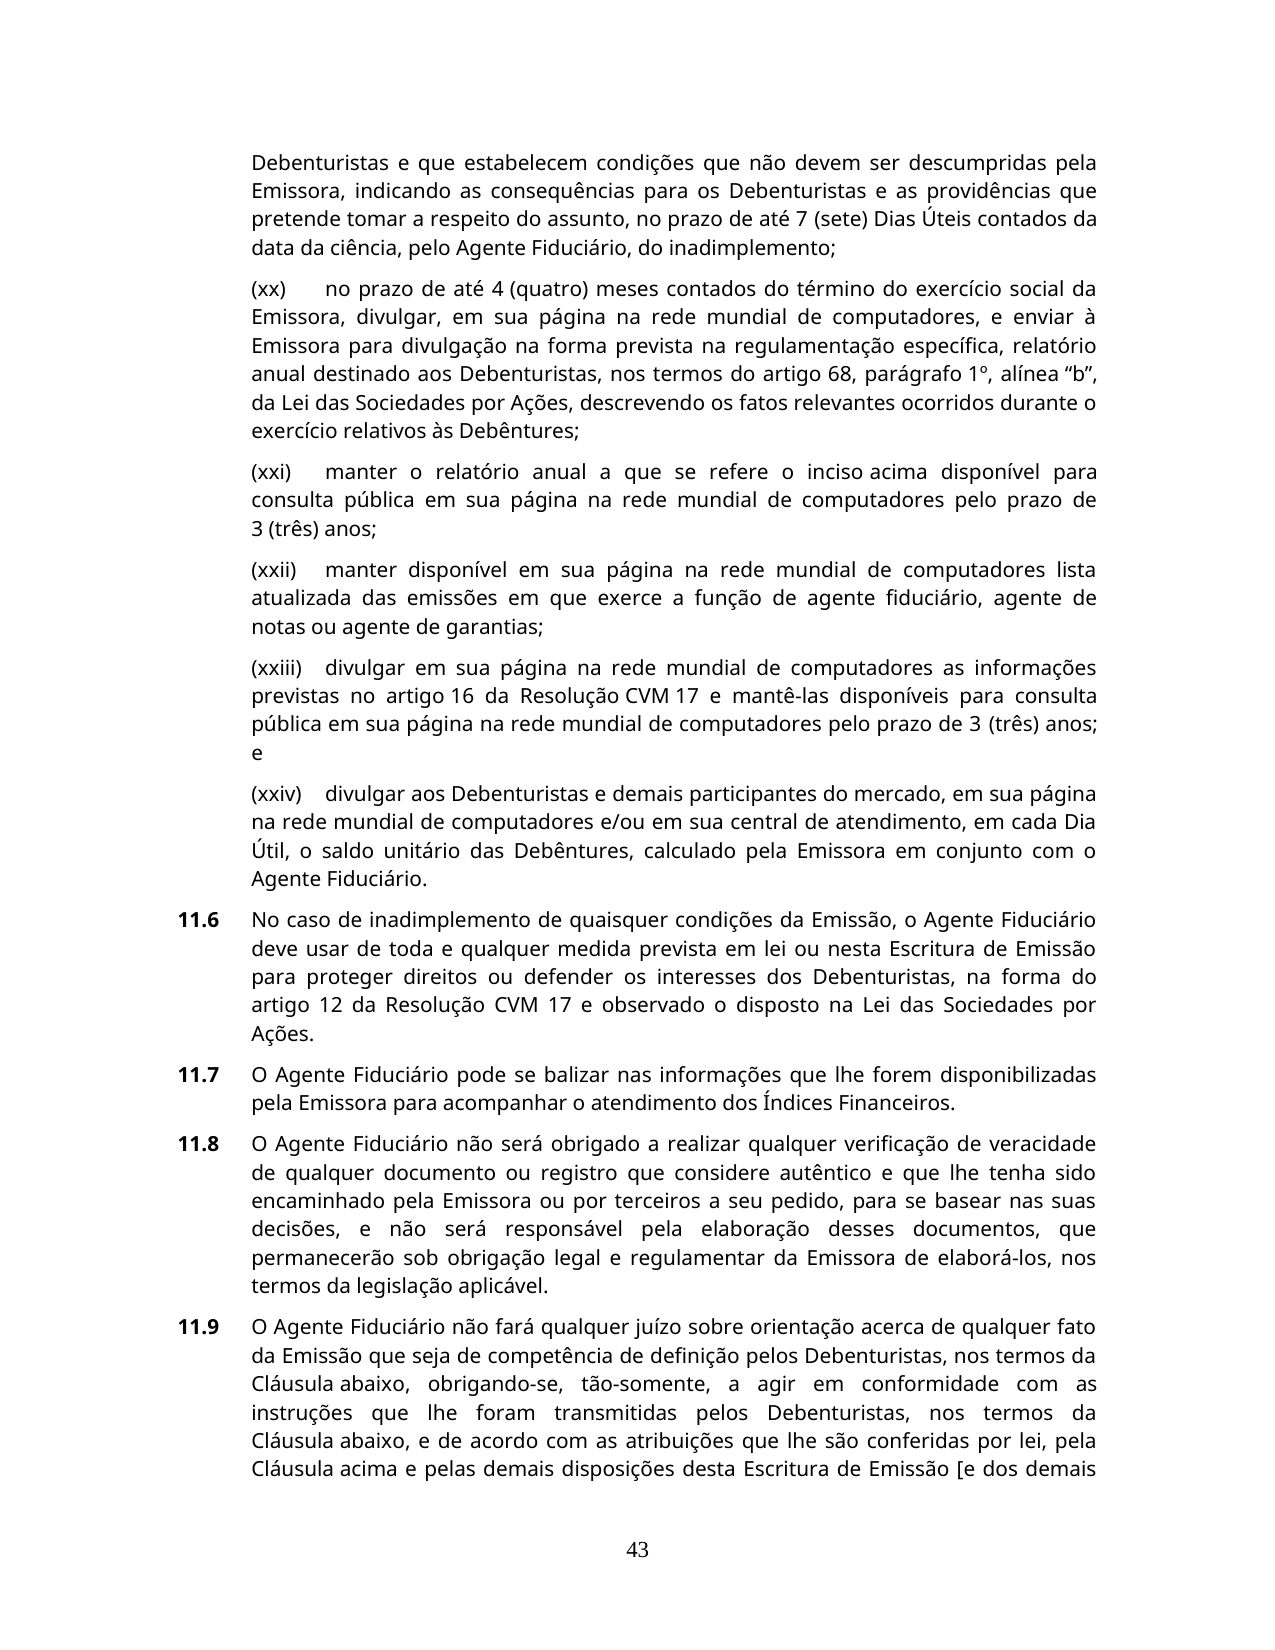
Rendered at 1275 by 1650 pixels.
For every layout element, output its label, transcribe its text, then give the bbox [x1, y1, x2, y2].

list divulgar em sua página na rede mundial de computadores as informações previstas no artigo 16 da Resolução CVM 17 e mantê-las disponíveis para consulta pública em sua página na rede mundial de computadores pelo prazo de 3 (três) anos; e [251, 653, 1098, 766]
list divulgar aos Debenturistas e demais participantes do mercado, em sua página na rede mundial de computadores e/ou em sua central de atendimento, em cada Dia Útil, o saldo unitário das Debêntures, calculado pela Emissora em conjunto com o Agente Fiduciário. [251, 779, 1098, 893]
list No caso de inadimplemento de quaisquer condições da Emissão, o Agente Fiduciário deve usar de toda e qualquer medida prevista em lei ou nesta Escritura de Emissão para proteger direitos ou defender os interesses dos Debenturistas, na forma do artigo 12 da Resolução CVM 17 e observado o disposto na Lei das Sociedades por Ações. [177, 905, 1098, 1047]
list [251, 148, 1098, 261]
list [177, 1312, 1098, 1483]
list no prazo de até 4 (quatro) meses contados do término do exercício social da Emissora, divulgar, em sua página na rede mundial de computadores, e enviar à Emissora para divulgação na forma prevista na regulamentação específica, relatório anual destinado aos Debenturistas, nos termos do artigo 68, parágrafo 1º, alínea “b”, da Lei das Sociedades por Ações, descrevendo os fatos relevantes ocorridos durante o exercício relativos às Debêntures; [251, 274, 1098, 444]
list O Agente Fiduciário não será obrigado a realizar qualquer verificação de veracidade de qualquer documento ou registro que considere autêntico e que lhe tenha sido encaminhado pela Emissora ou por terceiros a seu pedido, para se basear nas suas decisões, e não será responsável pela elaboração desses documentos, que permanecerão sob obrigação legal e regulamentar da Emissora de elaborá-los, nos termos da legislação aplicável. [177, 1129, 1098, 1300]
list manter disponível em sua página na rede mundial de computadores lista atualizada das emissões em que exerce a função de agente fiduciário, agente de notas ou agente de garantias; [251, 555, 1098, 640]
list O Agente Fiduciário pode se balizar nas informações que lhe forem disponibilizadas pela Emissora para acompanhar o atendimento dos Índices Financeiros. [177, 1060, 1098, 1117]
list manter o relatório anual a que se refere o inciso (xx) acima disponível para consulta pública em sua página na rede mundial de computadores pelo prazo de 3 (três) anos; [251, 457, 1098, 542]
